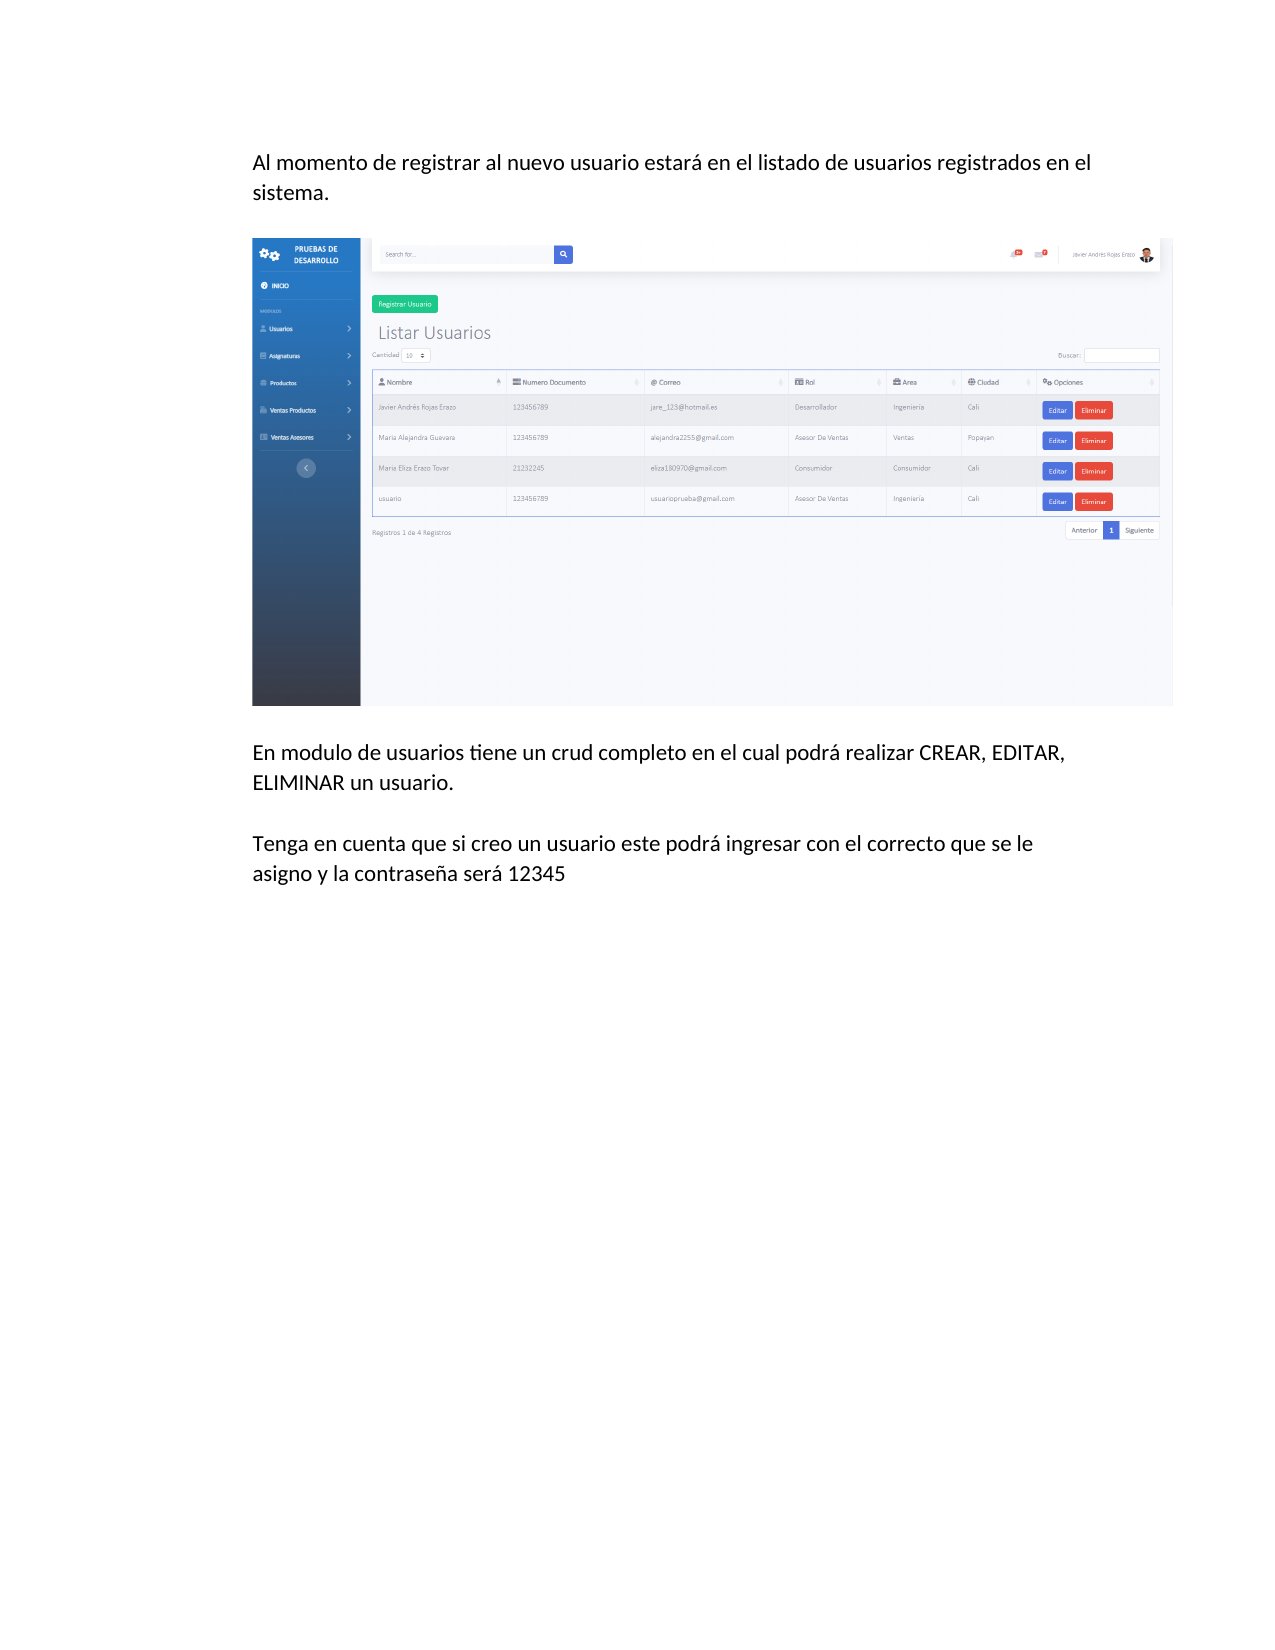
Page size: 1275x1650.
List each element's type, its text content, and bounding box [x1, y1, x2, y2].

picture [252, 238, 1173, 706]
list Al momento de registrar al nuevo usuario estará en el listado de usuarios registrados en el sistema. [252, 148, 1098, 206]
list Tenga en cuenta que si creo un usuario este podrá ingresar con el correcto que se le asigno y la contraseña será 12345 [252, 829, 1098, 887]
list En modulo de usuarios tiene un crud completo en el cual podrá realizar CREAR, EDITAR, ELIMINAR un usuario. [252, 738, 1098, 796]
